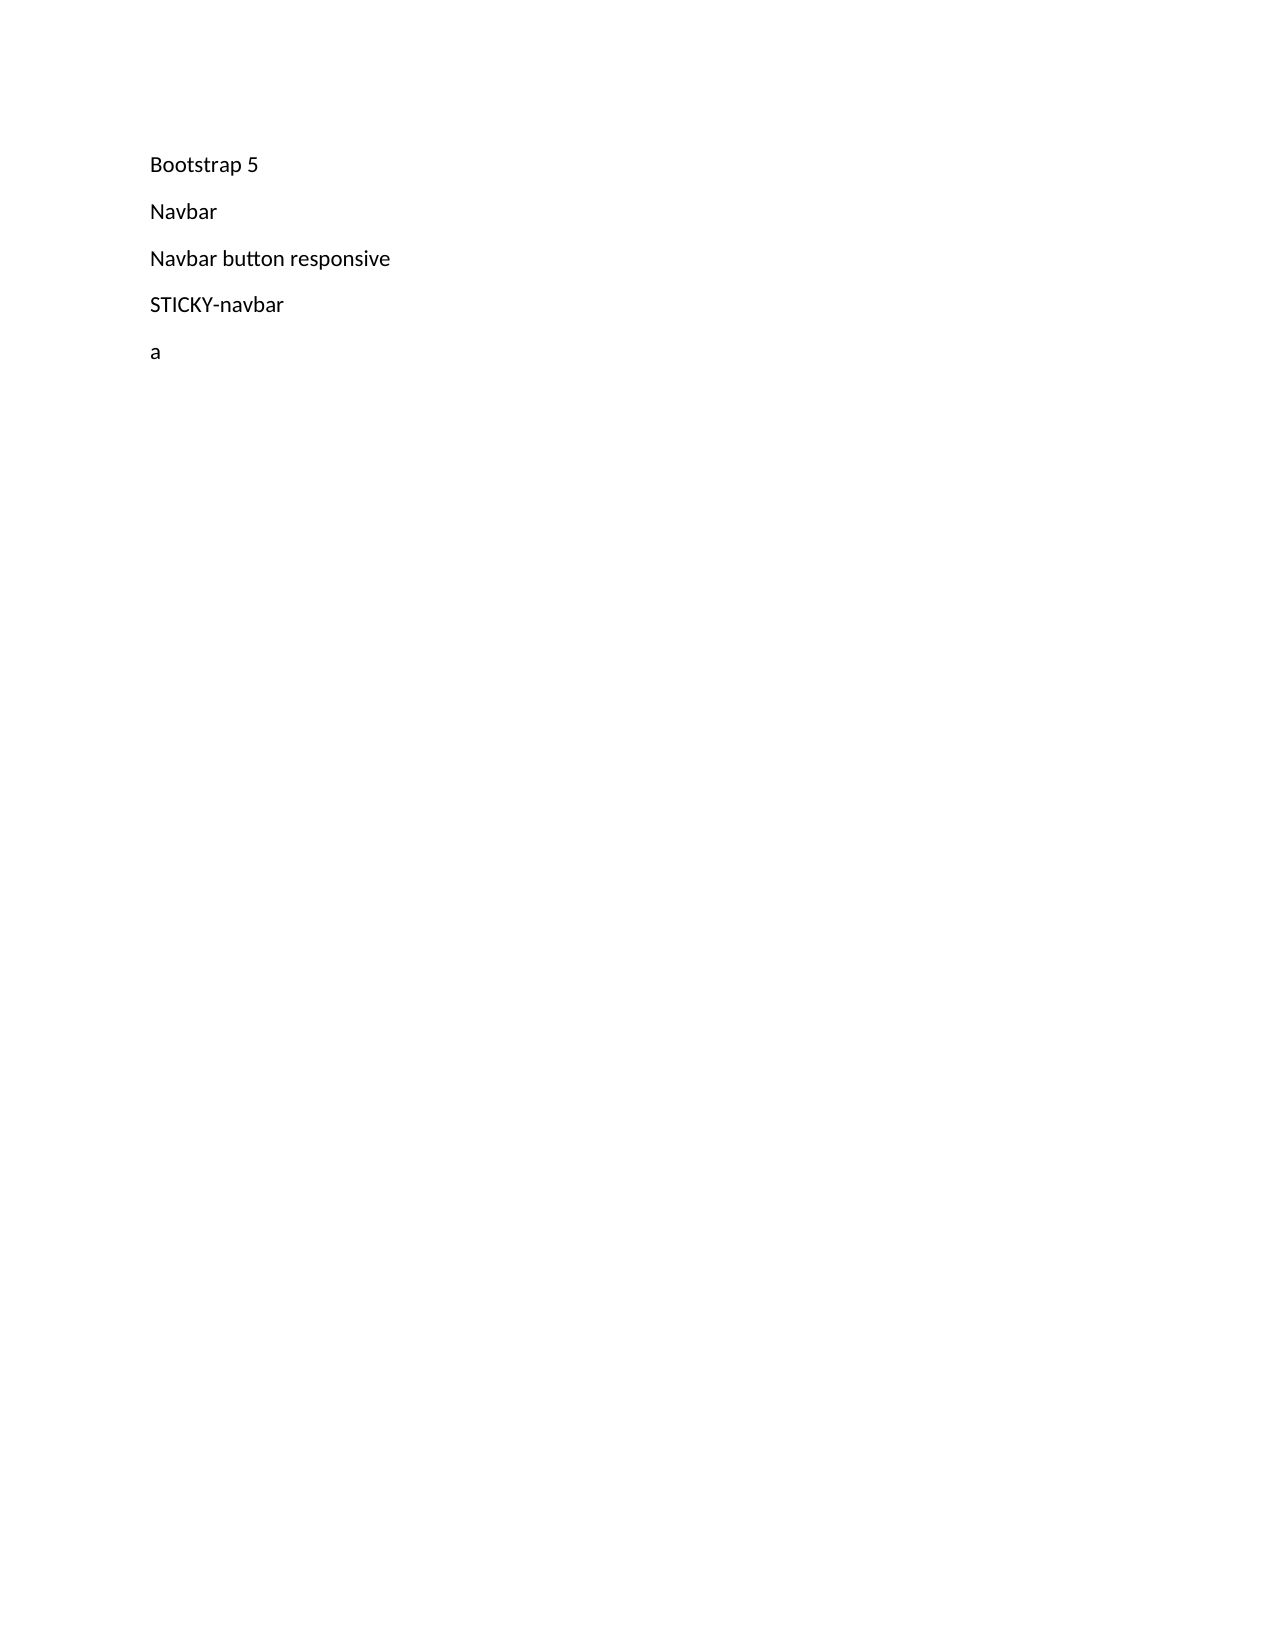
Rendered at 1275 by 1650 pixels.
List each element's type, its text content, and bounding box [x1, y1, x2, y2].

text STICKY-navbar [150, 291, 1125, 319]
text a [150, 337, 1125, 366]
text Bootstrap 5 [150, 150, 1125, 178]
text Navbar [150, 197, 1125, 225]
text Navbar button responsive [150, 244, 1125, 272]
